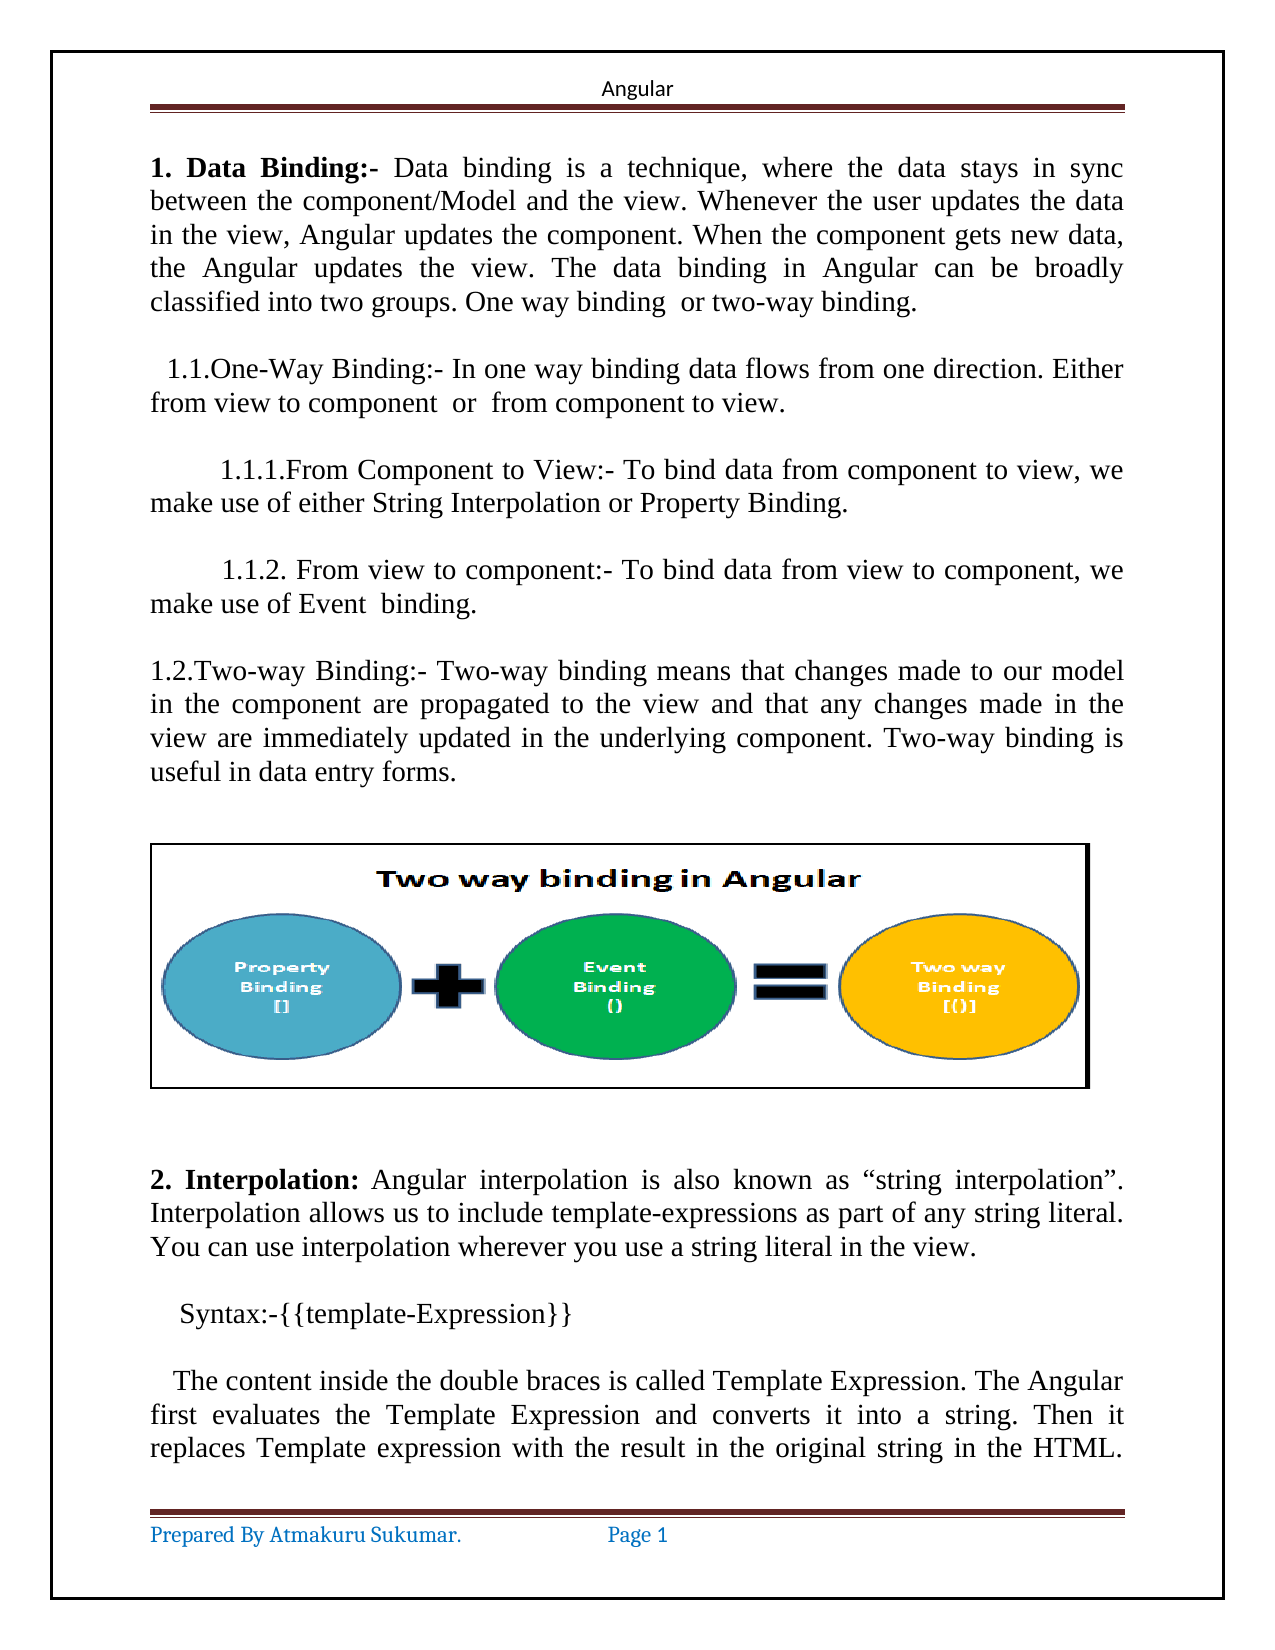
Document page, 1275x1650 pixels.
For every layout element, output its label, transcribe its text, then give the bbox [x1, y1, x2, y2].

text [150, 1363, 1125, 1464]
text 1.2.Two-way Binding:- Two-way binding means that changes made to our model in the component are propagated to the view and that any changes made in the view are immediately updated in the underlying component. Two-way binding is useful in data entry forms. [150, 653, 1125, 787]
text 1. Data Binding:- Data binding is a technique, where the data stays in sync between the component/Model and the view. Whenever the user updates the data in the view, Angular updates the component. When the component gets new data, the Angular updates the view. The data binding in Angular can be broadly classified into two groups. One way binding or two-way binding. [150, 150, 1125, 318]
text 1.1.1.From Component to View:- To bind data from component to view, we make use of either String Interpolation or Property Binding. [150, 452, 1125, 519]
text 2. Interpolation: Angular interpolation is also known as “string interpolation”. Interpolation allows us to include template-expressions as part of any string literal. You can use interpolation wherever you use a string literal in the view. [150, 1162, 1125, 1263]
text 1.1.One-Way Binding:- In one way binding data flows from one direction. Either from view to component or from component to view. [150, 351, 1125, 418]
text 1.1.2. From view to component:- To bind data from view to component, we make use of Event binding. [150, 552, 1125, 619]
picture [150, 843, 1091, 1089]
text Syntax:-{{template-Expression}} [150, 1296, 1125, 1330]
